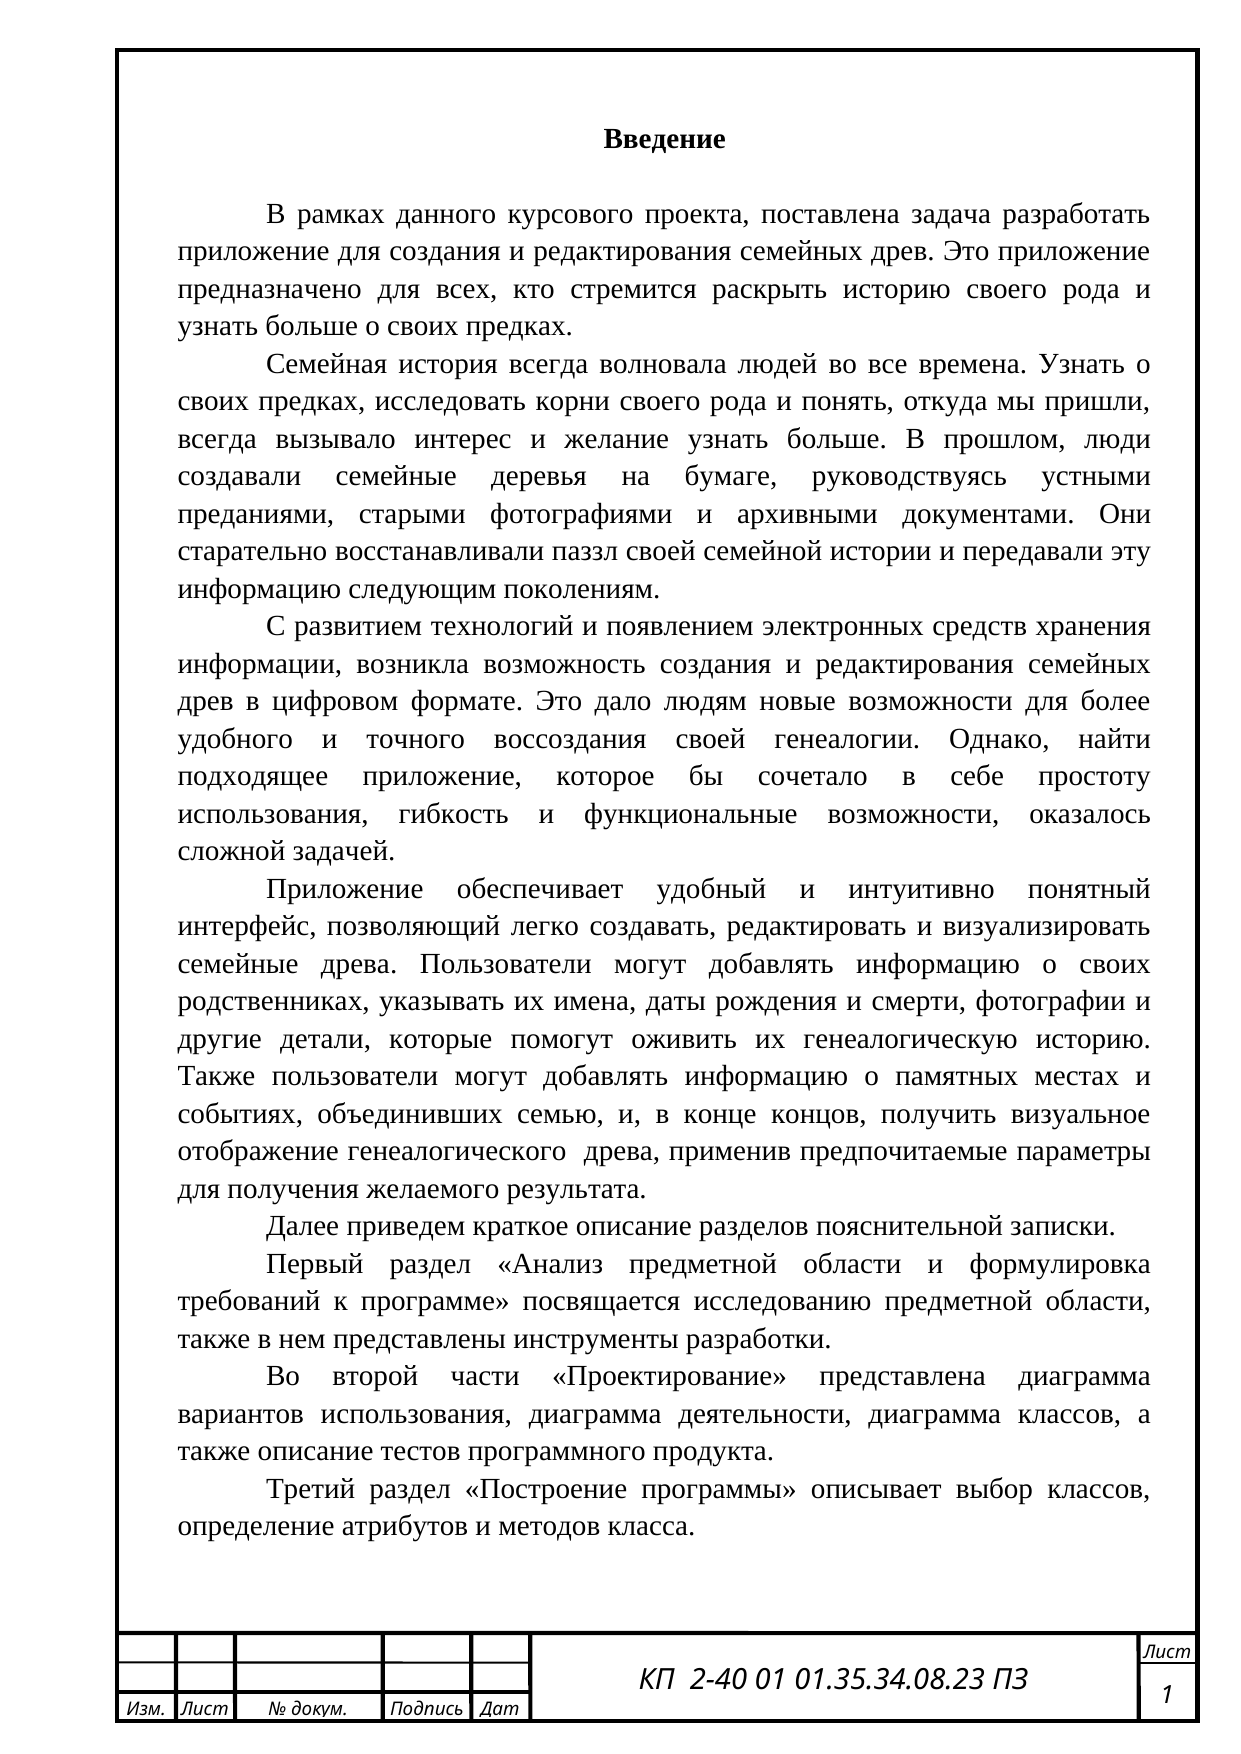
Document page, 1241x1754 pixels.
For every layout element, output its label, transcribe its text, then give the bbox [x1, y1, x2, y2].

text Введение [177, 118, 1152, 156]
text Первый раздел «Анализ предметной области и формулировка требований к программе» посвящается исследованию предметной области, также в нем представлены инструменты разработки. [177, 1243, 1152, 1356]
text Семейная история всегда волновала людей во все времена. Узнать о своих предках, исследовать корни своего рода и понять, откуда мы пришли, всегда вызывало интерес и желание узнать больше. В прошлом, люди создавали семейные деревья на бумаге, руководствуясь устными преданиями, старыми фотографиями и архивными документами. Они старательно восстанавливали паззл своей семейной истории и передавали эту информацию следующим поколениям. [177, 343, 1152, 606]
text Третий раздел «Построение программы» описывает выбор классов, определение атрибутов и методов класса. [177, 1468, 1152, 1543]
text С развитием технологий и появлением электронных средств хранения информации, возникла возможность создания и редактирования семейных древ в цифровом формате. Это дало людям новые возможности для более удобного и точного воссоздания своей генеалогии. Однако, найти подходящее приложение, которое бы сочетало в себе простоту использования, гибкость и функциональные возможности, оказалось сложной задачей. [177, 606, 1152, 868]
text В рамках данного курсового проекта, поставлена задача разработать приложение для создания и редактирования семейных древ. Это приложение предназначено для всех, кто стремится раскрыть историю своего рода и узнать больше о своих предках. [177, 193, 1152, 343]
text Во второй части «Проектирование» представлена диаграмма вариантов использования, диаграмма деятельности, диаграмма классов, а также описание тестов программного продукта. [177, 1356, 1152, 1468]
text Приложение обеспечивает удобный и интуитивно понятный интерфейс, позволяющий легко создавать, редактировать и визуализировать семейные древа. Пользователи могут добавлять информацию о своих родственниках, указывать их имена, даты рождения и смерти, фотографии и другие детали, которые помогут оживить их генеалогическую историю. Также пользователи могут добавлять информацию о памятных местах и событиях, объединивших семью, и, в конце концов, получить визуальное отображение генеалогического древа, применив предпочитаемые параметры для получения желаемого результата. [177, 868, 1152, 1206]
text Далее приведем краткое описание разделов пояснительной записки. [177, 1206, 1152, 1243]
